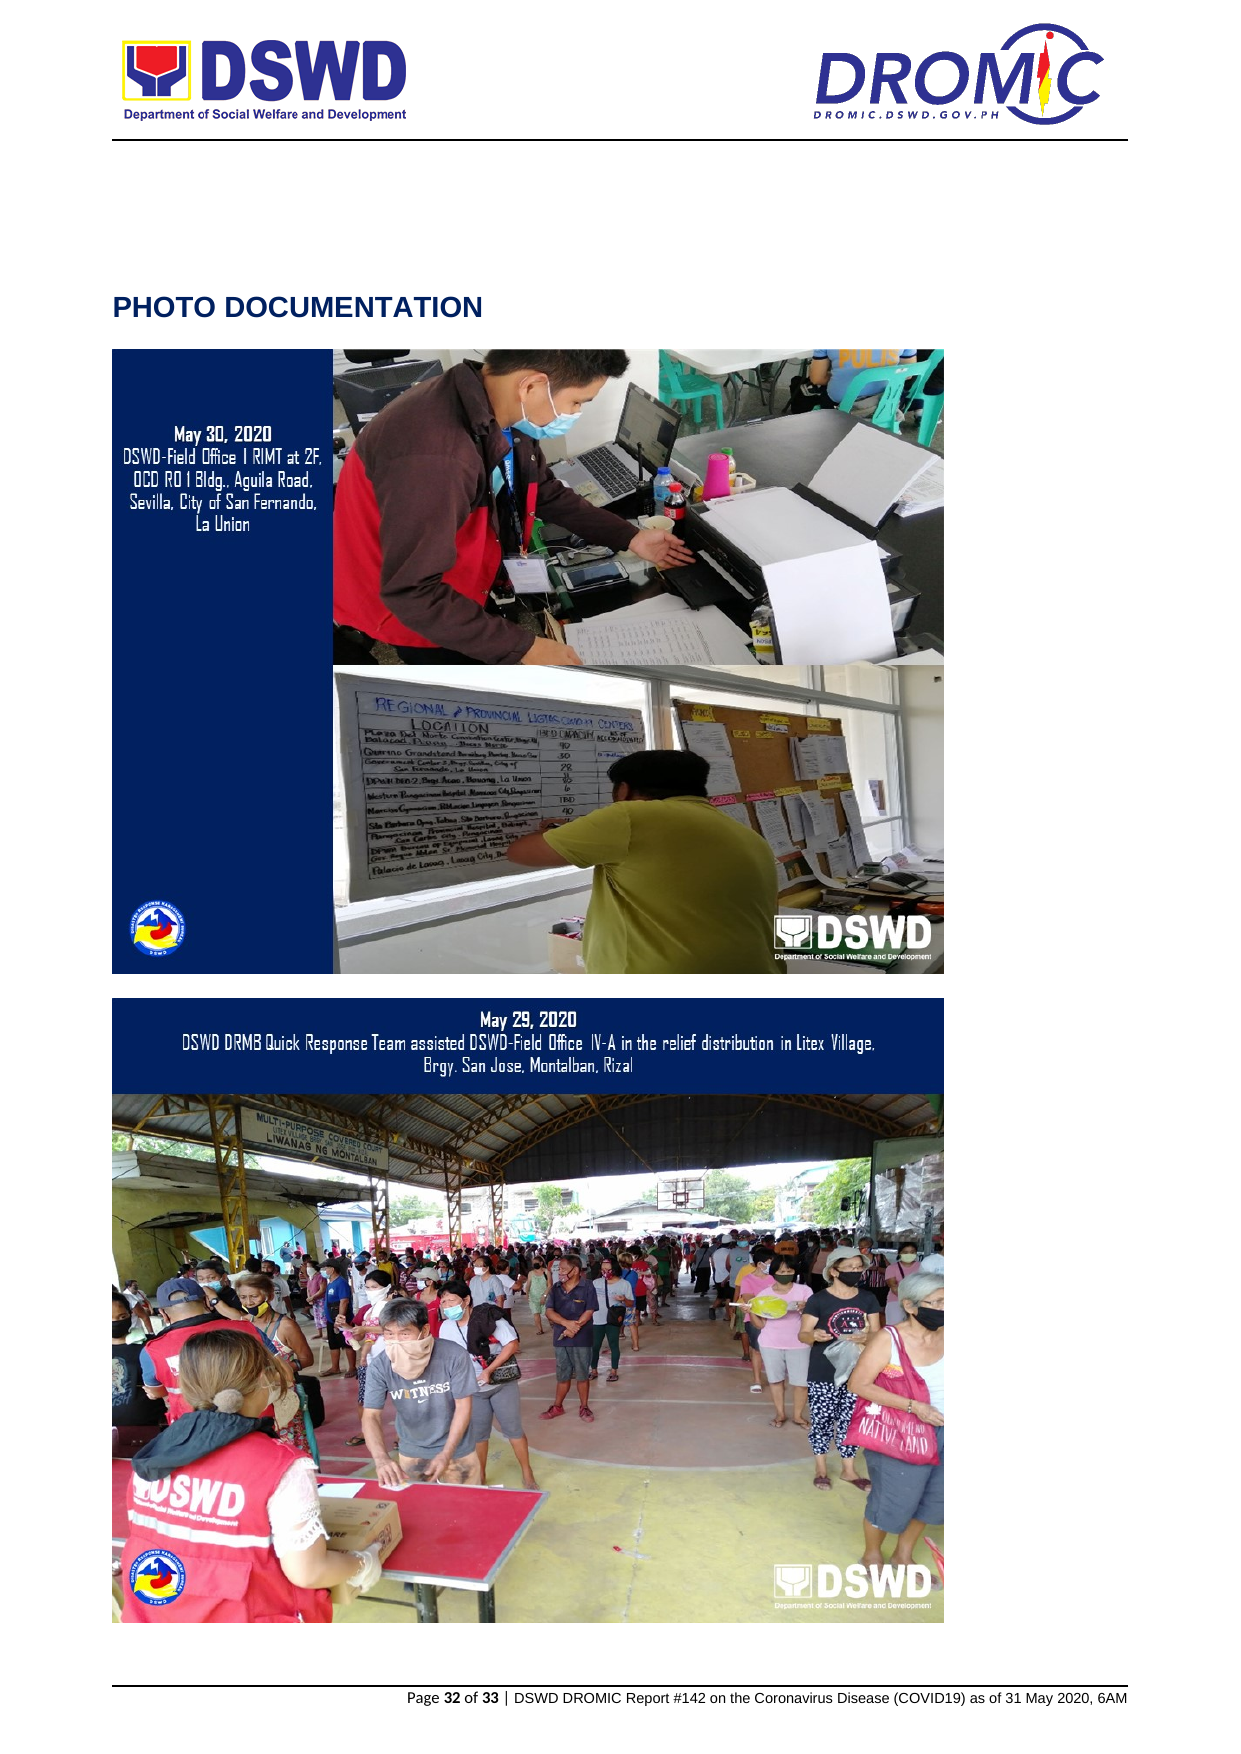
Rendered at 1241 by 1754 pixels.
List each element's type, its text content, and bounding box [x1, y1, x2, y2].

picture [112, 37, 417, 125]
picture [781, 23, 1133, 125]
picture [112, 998, 944, 1623]
text PHOTO DOCUMENTATION [112, 290, 1128, 324]
picture [112, 349, 944, 974]
